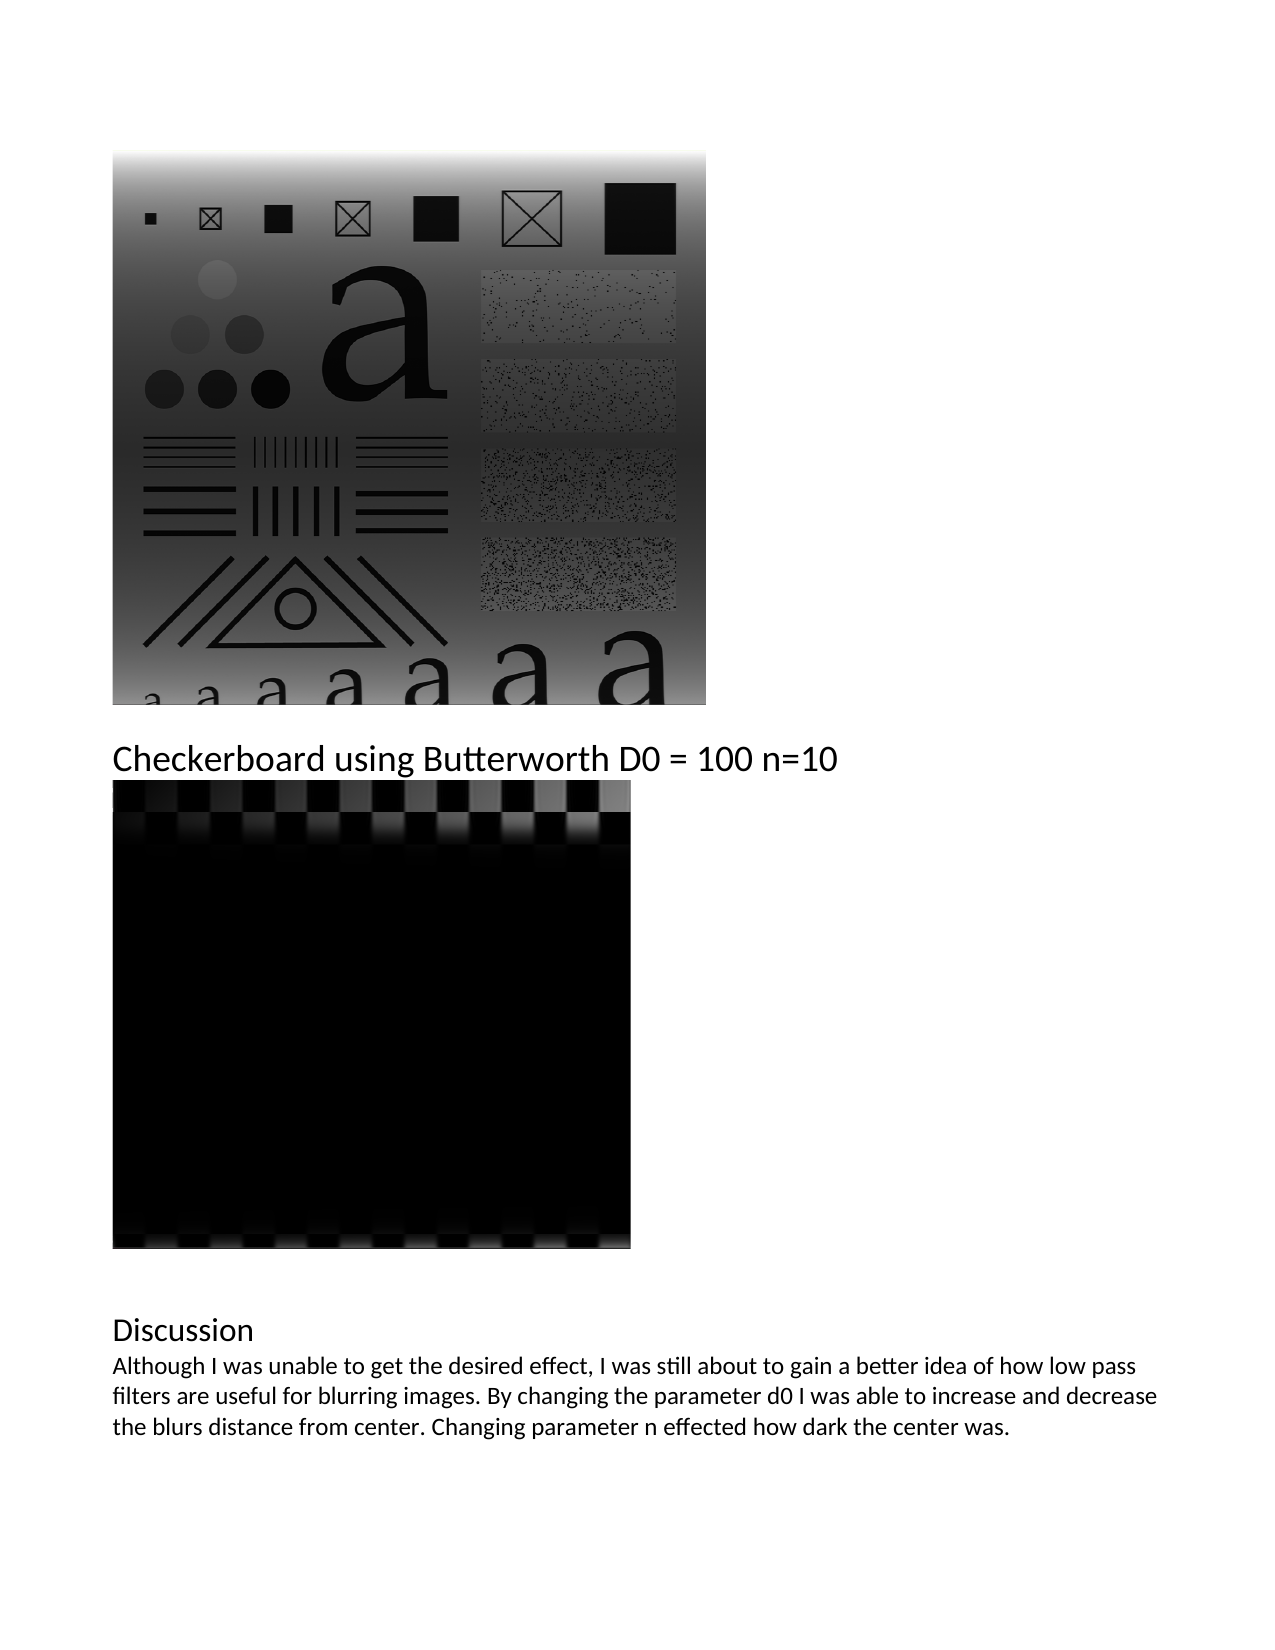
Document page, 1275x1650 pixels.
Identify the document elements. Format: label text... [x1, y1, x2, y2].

picture [112, 780, 631, 1249]
text Discussion [112, 1309, 1162, 1350]
text Checkerboard using Butterworth D0 = 100 n=10 [112, 735, 1162, 781]
text Although I was unable to get the desired effect, I was still about to gain a better idea of how low pass filters are useful for blurring images. By changing the parameter d0 I was able to increase and decrease the blurs distance from center. Changing parameter n effected how dark the center was. [112, 1350, 1162, 1442]
picture [112, 150, 706, 705]
